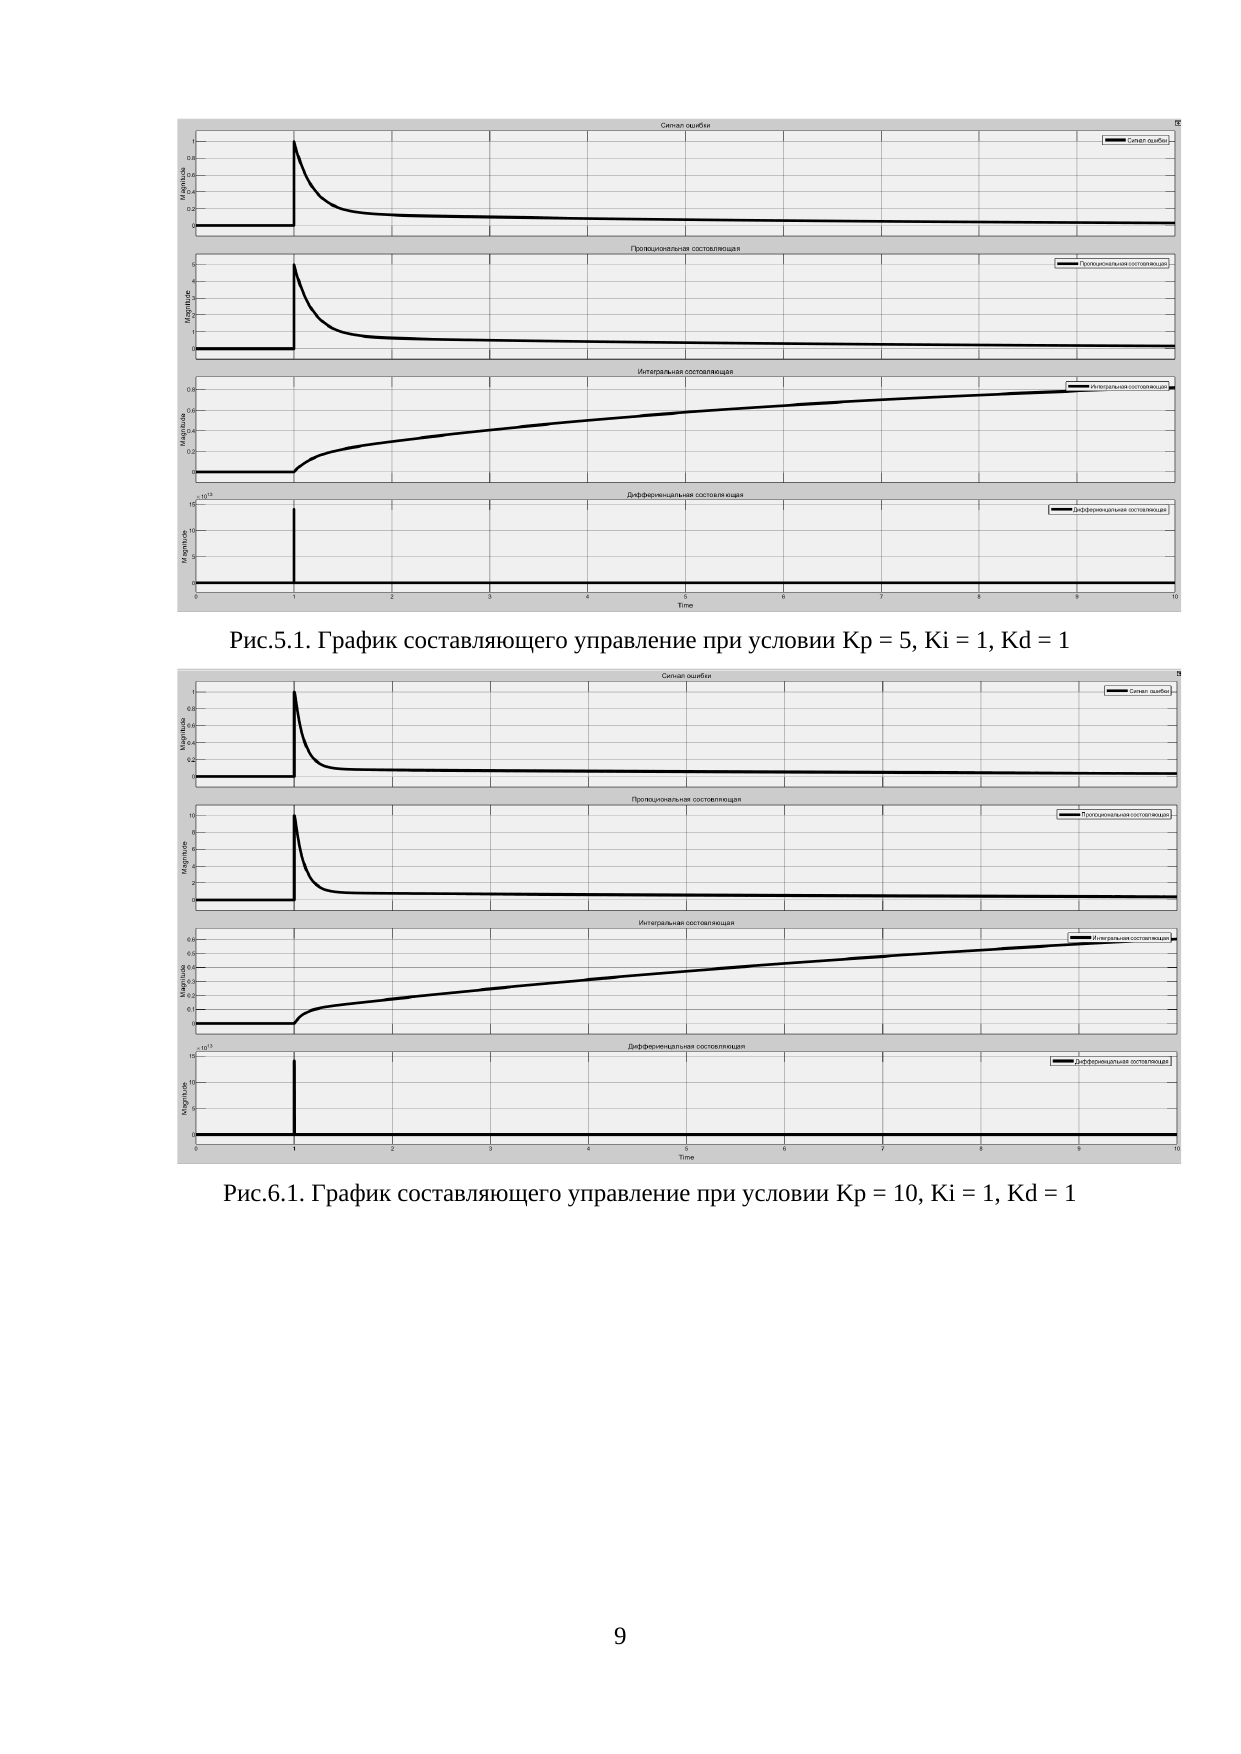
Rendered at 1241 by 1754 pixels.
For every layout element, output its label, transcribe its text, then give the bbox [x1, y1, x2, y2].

text Рис.6.1. График составляющего управление при условии Kp = 10, Ki = 1, Kd = 1 [118, 1178, 1122, 1207]
picture [177, 118, 1182, 612]
picture [177, 668, 1182, 1164]
text Рис.5.1. График составляющего управление при условии Kp = 5, Ki = 1, Kd = 1 [118, 626, 1122, 654]
